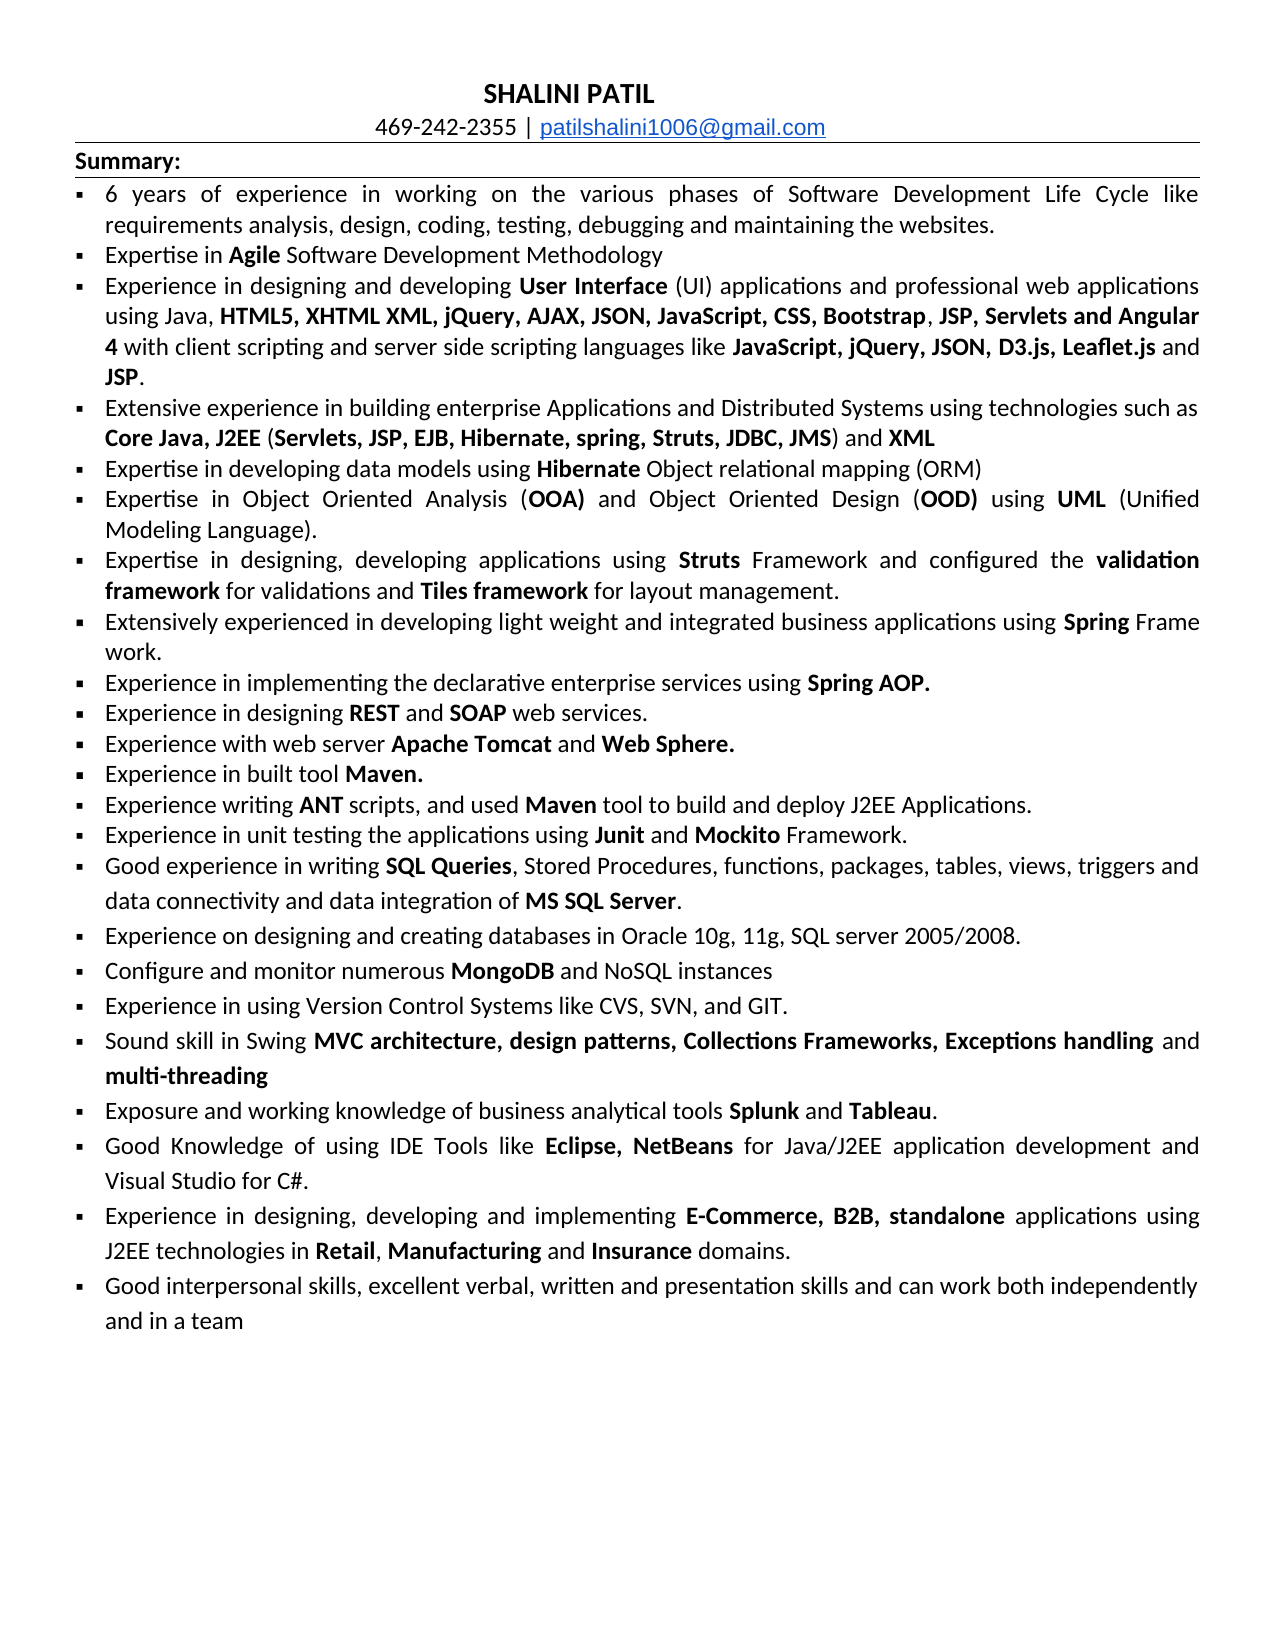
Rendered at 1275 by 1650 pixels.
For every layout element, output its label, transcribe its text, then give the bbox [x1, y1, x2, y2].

list Experience with web server Apache Tomcat and Web Sphere. [75, 728, 1200, 758]
list Experience in implementing the declarative enterprise services using Spring AOP. [75, 667, 1200, 697]
list Experience in designing REST and SOAP web services. [75, 697, 1200, 728]
list Expertise in developing data models using Hibernate Object relational mapping (ORM) [75, 453, 1200, 484]
list Exposure and working knowledge of business analytical tools Splunk and Tableau. [75, 1095, 1200, 1125]
list Configure and monitor numerous MongoDB and NoSQL instances [75, 955, 1200, 985]
list Expertise in Agile Software Development Methodology [75, 239, 1200, 270]
list 6 years of experience in working on the various phases of Software Development Life Cycle like requirements analysis, design, coding, testing, debugging and maintaining the websites. [75, 178, 1200, 239]
list Expertise in Object Oriented Analysis (OOA) and Object Oriented Design (OOD) using UML (Unified Modeling Language). [75, 484, 1200, 545]
list Experience in unit testing the applications using Junit and Mockito Framework. [75, 819, 1200, 850]
list Sound skill in Swing MVC architecture, design patterns, Collections Frameworks, Exceptions handling and multi-threading [75, 1025, 1200, 1090]
list Experience on designing and creating databases in Oracle 10g, 11g, SQL server 2005/2008. [75, 920, 1200, 950]
list Extensive experience in building enterprise Applications and Distributed Systems using technologies such as Core Java, J2EE (Servlets, JSP, EJB, Hibernate, spring, Struts, JDBC, JMS) and XML [75, 392, 1200, 453]
list Experience in designing, developing and implementing E-Commerce, B2B, standalone applications using J2EE technologies in Retail, Manufacturing and Insurance domains. [75, 1200, 1200, 1265]
list Good interpersonal skills, excellent verbal, written and presentation skills and can work both independently and in a team [75, 1270, 1200, 1335]
text SHALINI PATIL [483, 75, 1200, 110]
list Expertise in designing, developing applications using Struts Framework and configured the validation framework for validations and Tiles framework for layout management. [75, 545, 1200, 606]
list Good Knowledge of using IDE Tools like Eclipse, NetBeans for Java/J2EE application development and Visual Studio for C#. [75, 1130, 1200, 1195]
list Experience writing ANT scripts, and used Maven tool to build and deploy J2EE Applications. [75, 789, 1208, 819]
text 469-242-2355 | patilshalini1006@gmail.com [306, 111, 1200, 142]
list Experience in using Version Control Systems like CVS, SVN, and GIT. [75, 990, 1200, 1020]
list Good experience in writing SQL Queries, Stored Procedures, functions, packages, tables, views, triggers and data connectivity and data integration of MS SQL Server. [75, 850, 1200, 915]
list Extensively experienced in developing light weight and integrated business applications using Spring Frame work. [75, 606, 1200, 667]
list Experience in built tool Maven. [75, 758, 1200, 789]
list Experience in designing and developing User Interface (UI) applications and professional web applications using Java, HTML5, XHTML XML, jQuery, AJAX, JSON, JavaScript, CSS, Bootstrap, JSP, Servlets and Angular 4 with client scripting and server side scripting languages like JavaScript, jQuery, JSON, D3.js, Leaflet.js and JSP. [75, 270, 1200, 392]
text Summary: [75, 143, 1200, 177]
